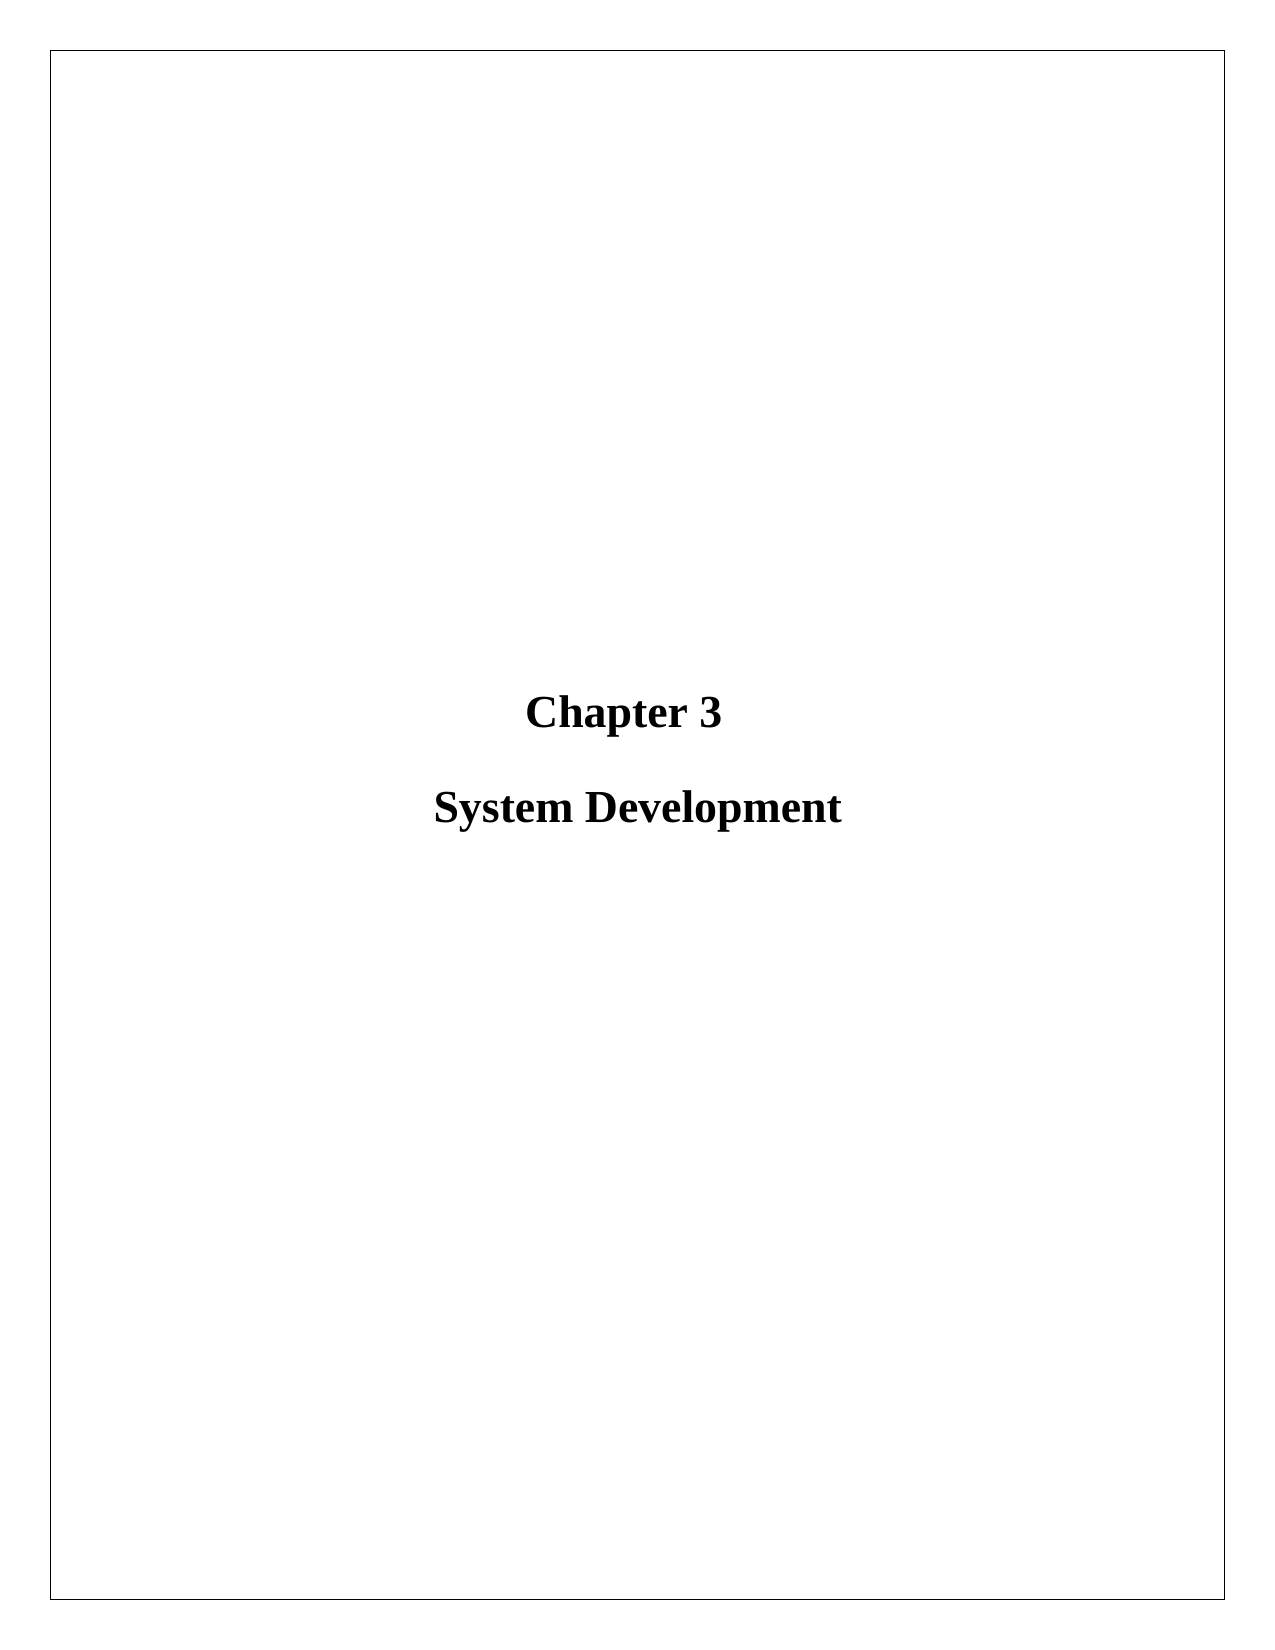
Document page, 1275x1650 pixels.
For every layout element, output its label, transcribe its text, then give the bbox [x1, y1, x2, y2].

subtitle Chapter 3 [450, 684, 1125, 737]
subtitle System Development [150, 780, 1125, 833]
